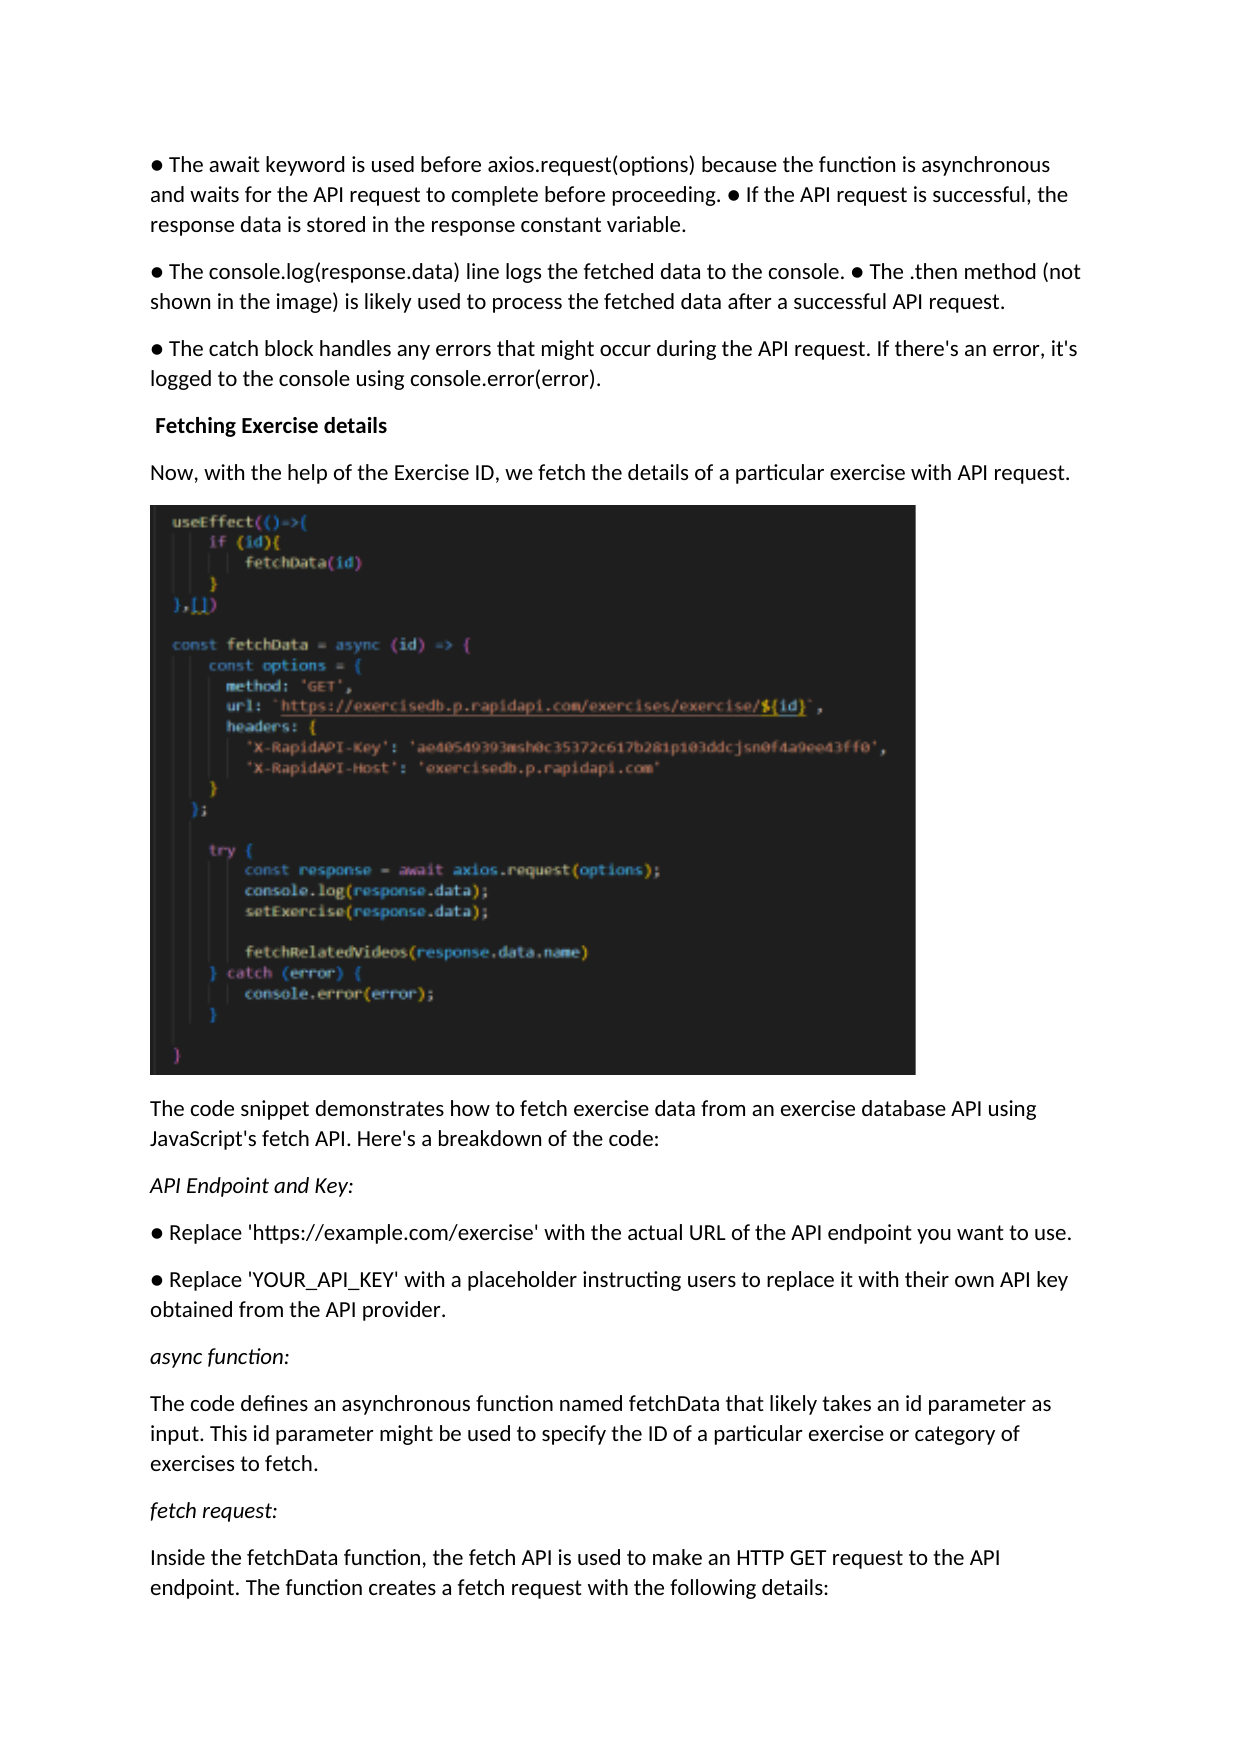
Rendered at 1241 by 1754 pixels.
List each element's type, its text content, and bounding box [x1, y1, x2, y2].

text ● Replace 'YOUR_API_KEY' with a placeholder instructing users to replace it with their own API key obtained from the API provider. [150, 1265, 1090, 1323]
text ● The console.log(response.data) line logs the fetched data to the console. ● The .then method (not shown in the image) is likely used to process the fetched data after a successful API request. [150, 257, 1090, 316]
text The code snippet demonstrates how to fetch exercise data from an exercise database API using JavaScript's fetch API. Here's a breakdown of the code: [150, 1094, 1090, 1152]
text Now, with the help of the Exercise ID, we fetch the details of a particular exercise with API request. [150, 458, 1090, 486]
text API Endpoint and Key: [150, 1171, 1090, 1199]
text ● The catch block handles any errors that might occur during the API request. If there's an error, it's logged to the console using console.error(error). [150, 334, 1090, 393]
text Inside the fetchData function, the fetch API is used to make an HTTP GET request to the API endpoint. The function creates a fetch request with the following details: [150, 1543, 1090, 1601]
text The code defines an asynchronous function named fetchData that likely takes an id parameter as input. This id parameter might be used to specify the ID of a particular exercise or category of exercises to fetch. [150, 1389, 1090, 1477]
text ● Replace 'https://example.com/exercise' with the actual URL of the API endpoint you want to use. [150, 1218, 1090, 1246]
picture [150, 505, 916, 1075]
text async function: [150, 1342, 1090, 1370]
text fetch request: [150, 1496, 1090, 1524]
text ● The await keyword is used before axios.request(options) because the function is asynchronous and waits for the API request to complete before proceeding. ● If the API request is successful, the response data is stored in the response constant variable. [150, 150, 1090, 238]
text Fetching Exercise details [150, 411, 1090, 439]
